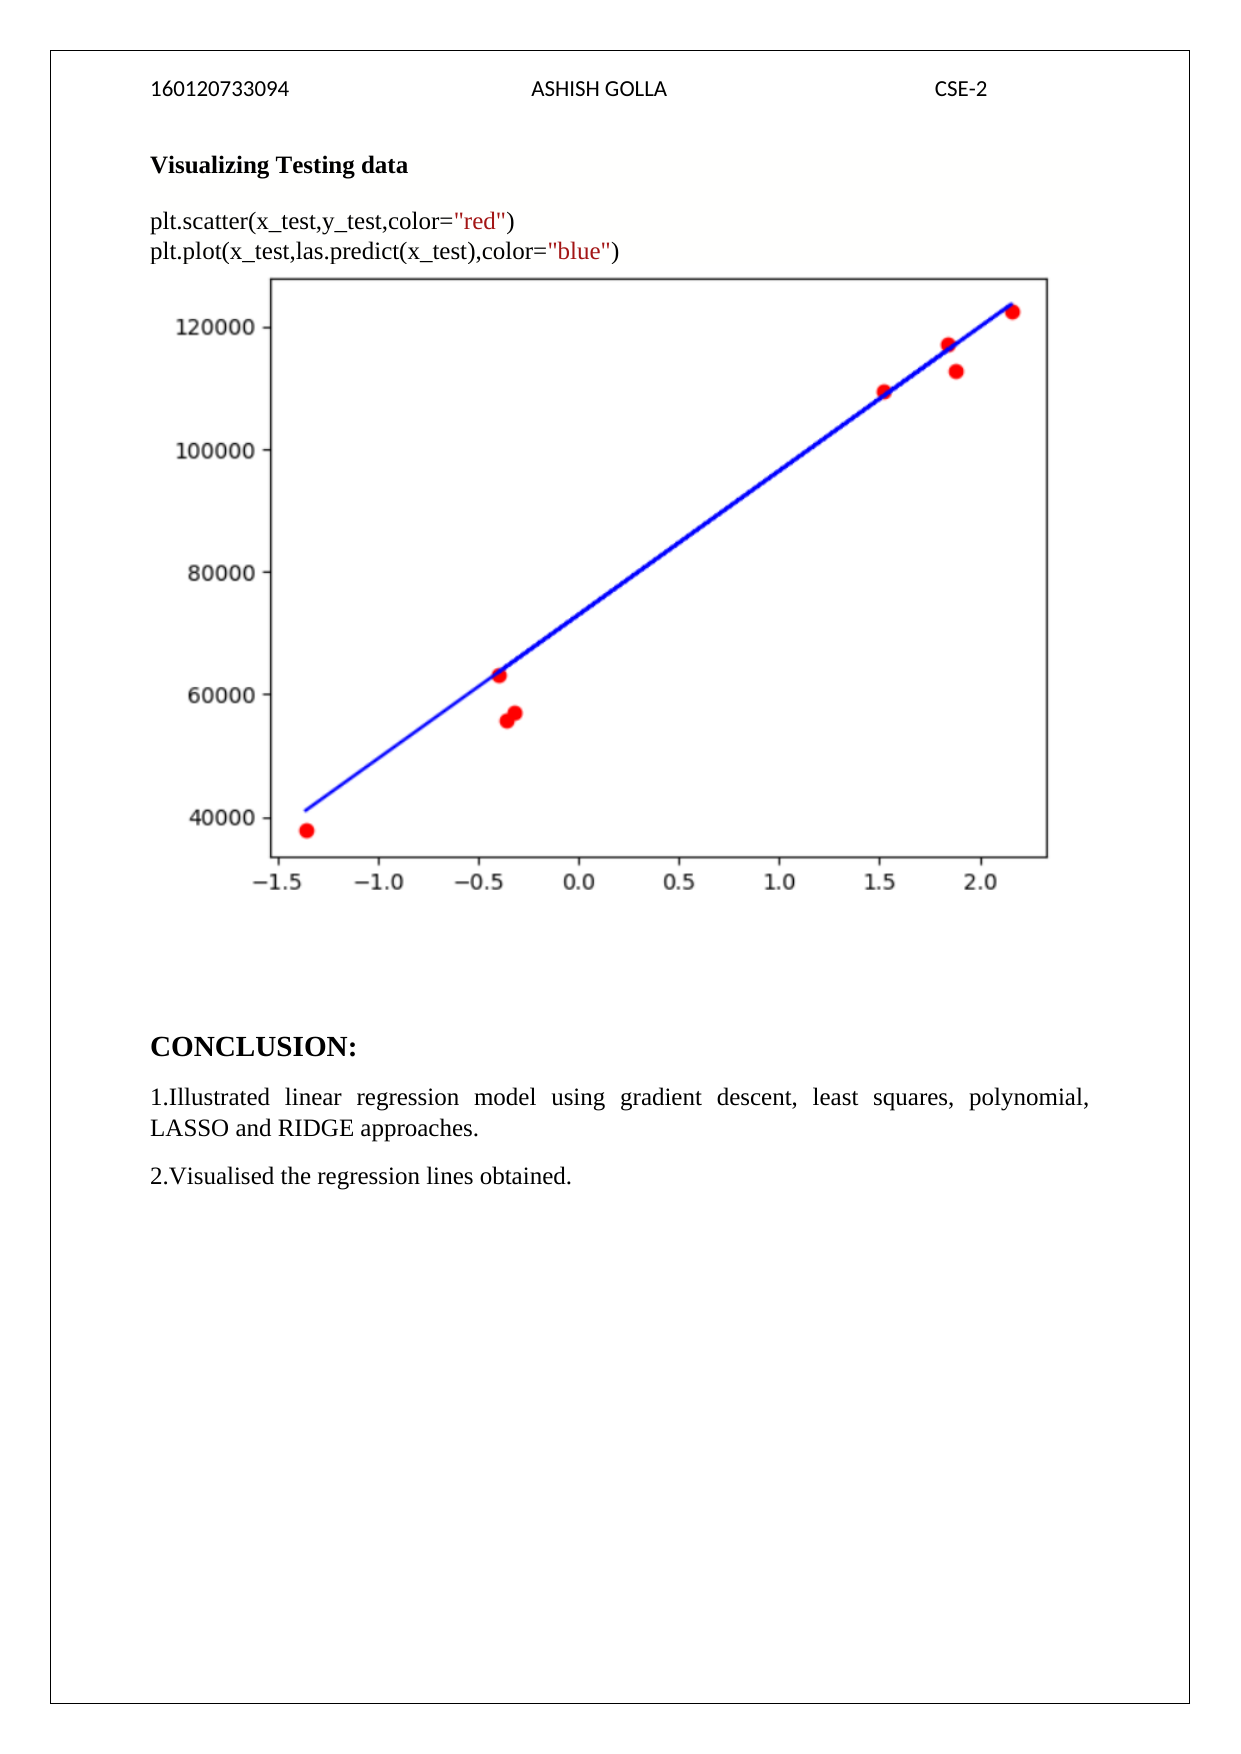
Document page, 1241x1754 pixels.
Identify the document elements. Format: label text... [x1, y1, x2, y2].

text 2.Visualised the regression lines obtained. [150, 1161, 1090, 1189]
picture [150, 264, 1082, 915]
text plt.plot(x_test,las.predict(x_test),color="blue") [150, 235, 1090, 265]
text 1.Illustrated linear regression model using gradient descent, least squares, polynomial, LASSO and RIDGE approaches. [150, 1082, 1090, 1142]
text Visualizing Testing data [150, 150, 1090, 179]
text plt.scatter(x_test,y_test,color="red") [150, 205, 1090, 235]
text CONCLUSION: [150, 1029, 1090, 1063]
